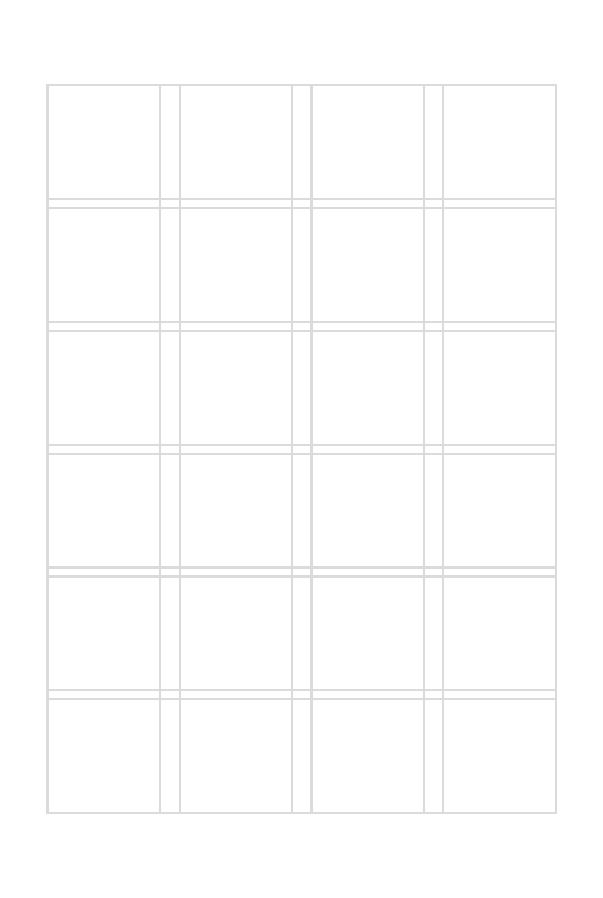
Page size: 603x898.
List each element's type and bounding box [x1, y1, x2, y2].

table_cell [425, 578, 442, 689]
table_cell [313, 455, 423, 566]
table_cell [293, 455, 310, 566]
table_cell [444, 323, 555, 329]
table_cell [444, 569, 555, 575]
table_header [49, 86, 159, 198]
table_cell [49, 569, 159, 575]
table_cell [293, 578, 310, 689]
table_cell [49, 209, 159, 321]
table_cell [444, 455, 555, 566]
table_cell [444, 578, 555, 689]
table_cell [444, 200, 555, 207]
table_cell [161, 578, 179, 689]
table_cell [181, 691, 291, 698]
table_cell [444, 446, 555, 452]
table_cell [313, 578, 423, 689]
table_cell [181, 323, 291, 329]
table_cell [313, 209, 423, 321]
table_cell [425, 691, 442, 698]
table_cell [161, 700, 179, 812]
table_cell [444, 700, 555, 812]
table_cell [425, 455, 442, 566]
table_header [313, 86, 423, 198]
table_cell [161, 323, 179, 329]
table_cell [181, 455, 291, 566]
table_cell [161, 455, 179, 566]
table_cell [161, 209, 179, 321]
table_cell [181, 569, 291, 575]
table_cell [425, 323, 442, 329]
table_cell [425, 209, 442, 321]
table_cell [293, 323, 310, 329]
table_header [444, 86, 555, 198]
table_cell [313, 200, 423, 207]
table_cell [313, 691, 423, 698]
table_cell [49, 455, 159, 566]
table_cell [293, 200, 310, 207]
table_cell [161, 691, 179, 698]
table_cell [425, 332, 442, 443]
table_cell [49, 200, 159, 207]
table_cell [444, 209, 555, 321]
table_cell [425, 700, 442, 812]
table_cell [49, 578, 159, 689]
table_header [161, 86, 179, 198]
table_cell [293, 700, 310, 812]
table_cell [425, 569, 442, 575]
table_cell [425, 446, 442, 452]
table_cell [49, 332, 159, 443]
table_cell [49, 691, 159, 698]
table_cell [444, 691, 555, 698]
table_cell [49, 700, 159, 812]
table_cell [161, 446, 179, 452]
table_cell [313, 700, 423, 812]
table_header [425, 86, 442, 198]
table_cell [161, 569, 179, 575]
table_header [181, 86, 291, 198]
table_header [293, 86, 310, 198]
table_cell [181, 578, 291, 689]
table_cell [293, 446, 310, 452]
table_cell [313, 569, 423, 575]
table_cell [161, 332, 179, 443]
table_cell [313, 446, 423, 452]
table_cell [313, 323, 423, 329]
table_cell [293, 691, 310, 698]
table_cell [181, 332, 291, 443]
table_cell [49, 446, 159, 452]
table_cell [181, 209, 291, 321]
table_cell [293, 209, 310, 321]
table_cell [293, 569, 310, 575]
table_cell [161, 200, 179, 207]
table_cell [293, 332, 310, 443]
table_cell [181, 700, 291, 812]
table_cell [313, 332, 423, 443]
table_cell [181, 200, 291, 207]
table_cell [444, 332, 555, 443]
table_cell [181, 446, 291, 452]
table_cell [425, 200, 442, 207]
table_cell [49, 323, 159, 329]
